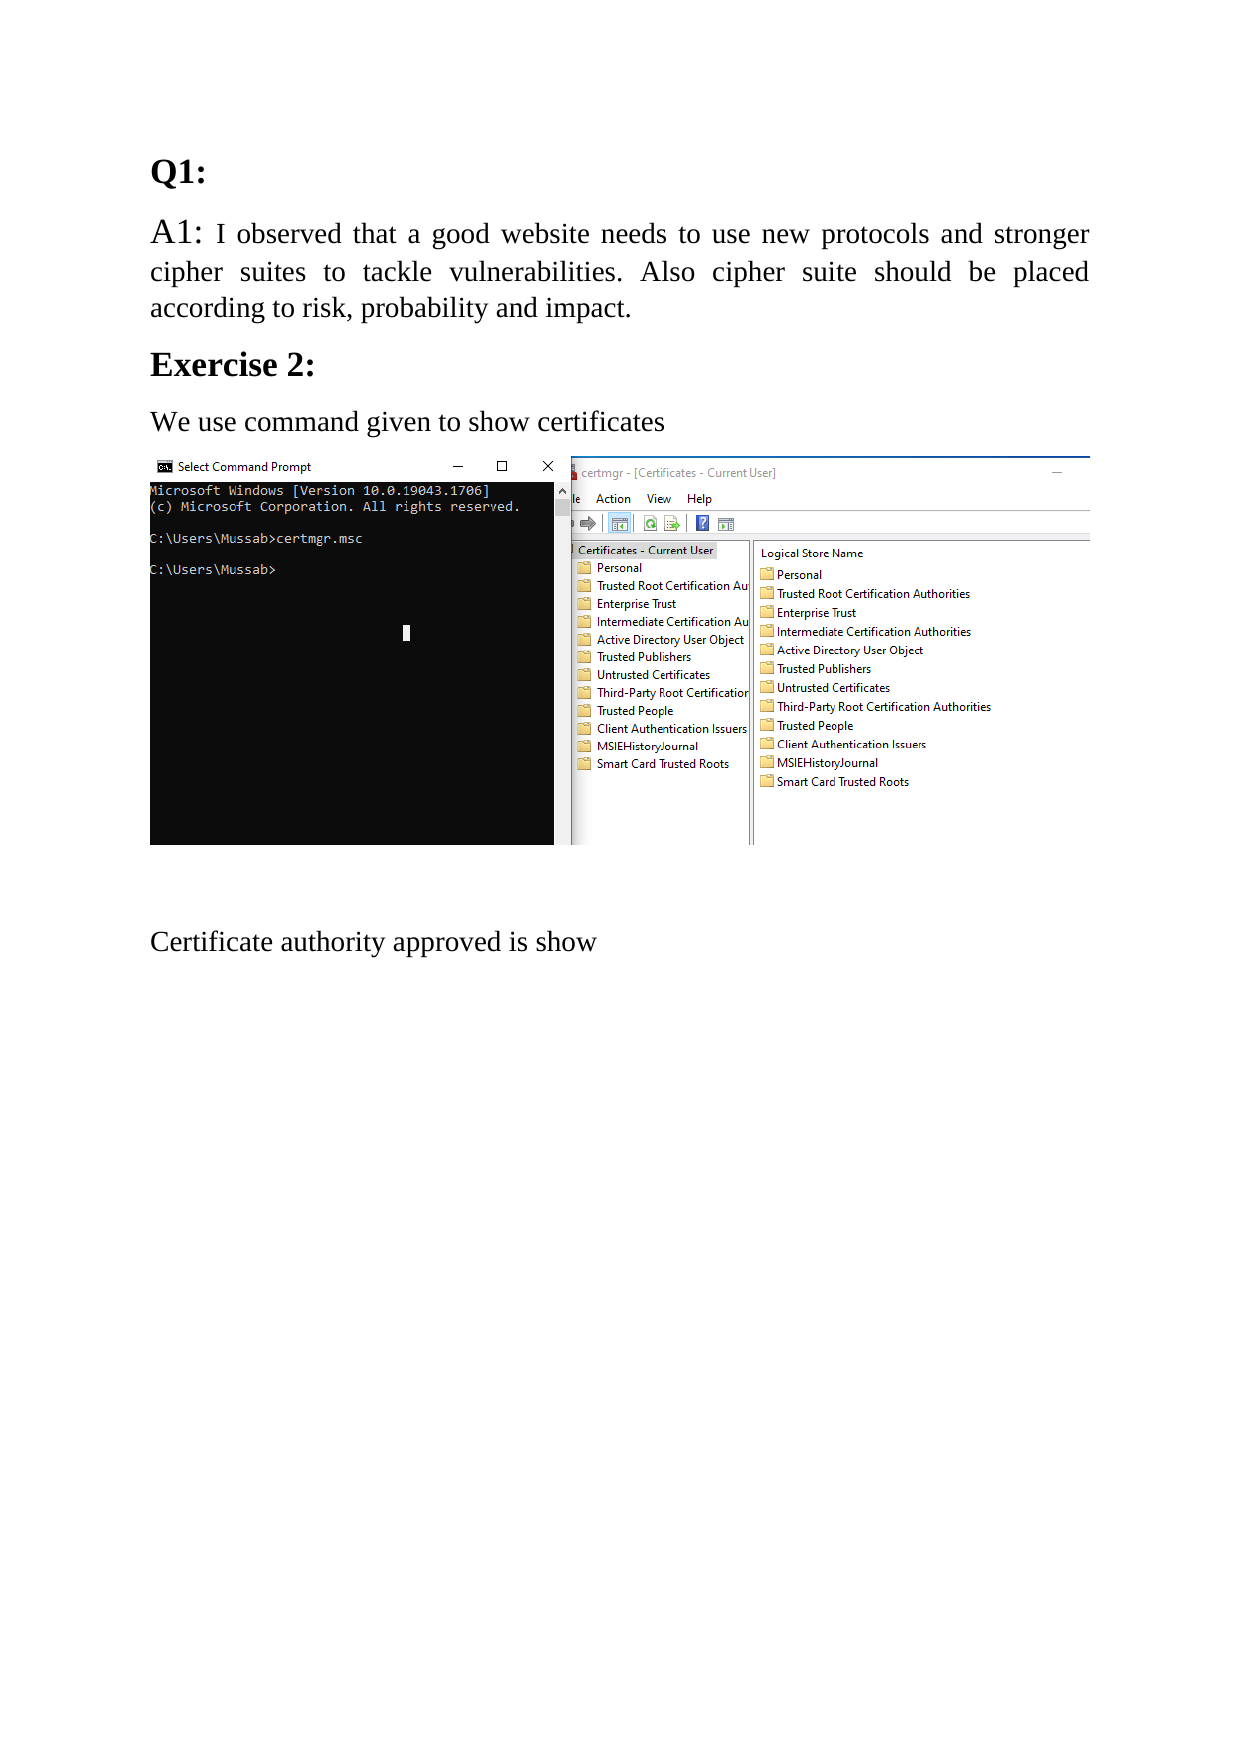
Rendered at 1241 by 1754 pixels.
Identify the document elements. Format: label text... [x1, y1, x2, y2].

text We use command given to show certificates [150, 404, 1090, 437]
text A1: I observed that a good website needs to use new protocols and stronger cipher suites to tackle vulnerabilities. Also cipher suite should be placed according to risk, probability and impact. [150, 211, 1090, 324]
text Certificate authority approved is show [150, 924, 1090, 958]
text Q1: [150, 150, 1090, 191]
picture [150, 456, 1091, 845]
text Exercise 2: [150, 343, 1090, 384]
